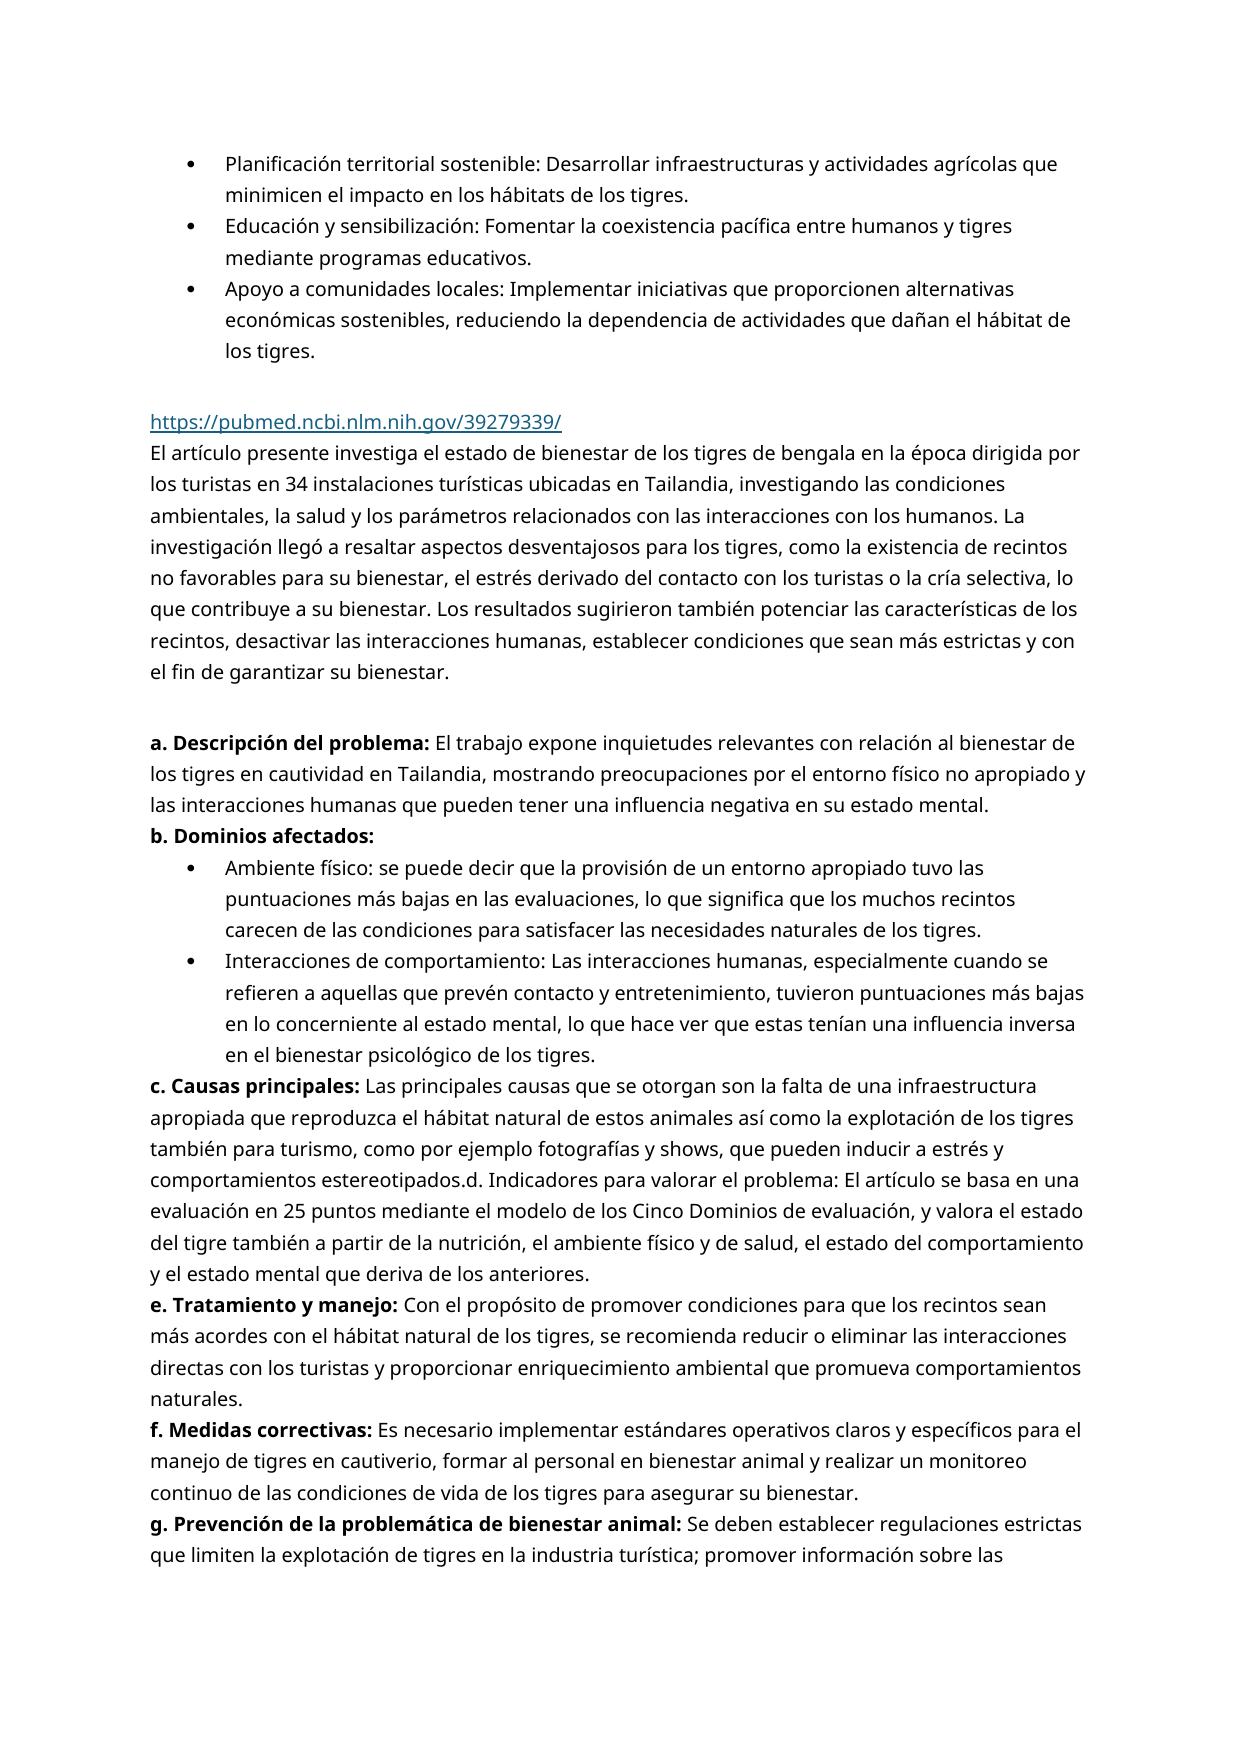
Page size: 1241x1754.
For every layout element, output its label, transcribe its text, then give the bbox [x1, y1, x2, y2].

text b. Dominios afectados: [150, 823, 1090, 850]
list Apoyo a comunidades locales: Implementar iniciativas que proporcionen alternativas económicas sostenibles, reduciendo la dependencia de actividades que dañan el hábitat de los tigres. [187, 275, 1090, 364]
text https://pubmed.ncbi.nlm.nih.gov/39279339/ [150, 408, 1090, 435]
text El artículo presente investiga el estado de bienestar de los tigres de bengala en la época dirigida por los turistas en 34 instalaciones turísticas ubicadas en Tailandia, investigando las condiciones ambientales, la salud y los parámetros relacionados con las interacciones con los humanos. La investigación llegó a resaltar aspectos desventajosos para los tigres, como la existencia de recintos no favorables para su bienestar, el estrés derivado del contacto con los turistas o la cría selectiva, lo que contribuye a su bienestar. Los resultados sugirieron también potenciar las características de los recintos, desactivar las interacciones humanas, establecer condiciones que sean más estrictas y con el fin de garantizar su bienestar. [150, 439, 1090, 685]
list Educación y sensibilización: Fomentar la coexistencia pacífica entre humanos y tigres mediante programas educativos. [187, 212, 1090, 271]
text a. Descripción del problema: El trabajo expone inquietudes relevantes con relación al bienestar de los tigres en cautividad en Tailandia, mostrando preocupaciones por el entorno físico no apropiado y las interacciones humanas que pueden tener una influencia negativa en su estado mental. [150, 729, 1090, 818]
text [150, 1510, 1090, 1568]
list Ambiente físico: se puede decir que la provisión de un entorno apropiado tuvo las puntuaciones más bajas en las evaluaciones, lo que significa que los muchos recintos carecen de las condiciones para satisfacer las necesidades naturales de los tigres. [187, 854, 1090, 943]
text f. Medidas correctivas: Es necesario implementar estándares operativos claros y específicos para el manejo de tigres en cautiverio, formar al personal en bienestar animal y realizar un monitoreo continuo de las condiciones de vida de los tigres para asegurar su bienestar. [150, 1416, 1090, 1506]
text c. Causas principales: Las principales causas que se otorgan son la falta de una infraestructura apropiada que reproduzca el hábitat natural de estos animales así como la explotación de los tigres también para turismo, como por ejemplo fotografías y shows, que pueden inducir a estrés y comportamientos estereotipados.d. Indicadores para valorar el problema: El artículo se basa en una evaluación en 25 puntos mediante el modelo de los Cinco Dominios de evaluación, y valora el estado del tigre también a partir de la nutrición, el ambiente físico y de salud, el estado del comportamiento y el estado mental que deriva de los anteriores. [150, 1073, 1090, 1287]
list Interacciones de comportamiento: Las interacciones humanas, especialmente cuando se refieren a aquellas que prevén contacto y entretenimiento, tuvieron puntuaciones más bajas en lo concerniente al estado mental, lo que hace ver que estas tenían una influencia inversa en el bienestar psicológico de los tigres. [187, 948, 1090, 1068]
list Planificación territorial sostenible: Desarrollar infraestructuras y actividades agrícolas que minimicen el impacto en los hábitats de los tigres. [187, 150, 1090, 208]
text e. Tratamiento y manejo: Con el propósito de promover condiciones para que los recintos sean más acordes con el hábitat natural de los tigres, se recomienda reducir o eliminar las interacciones directas con los turistas y proporcionar enriquecimiento ambiental que promueva comportamientos naturales. [150, 1291, 1090, 1412]
